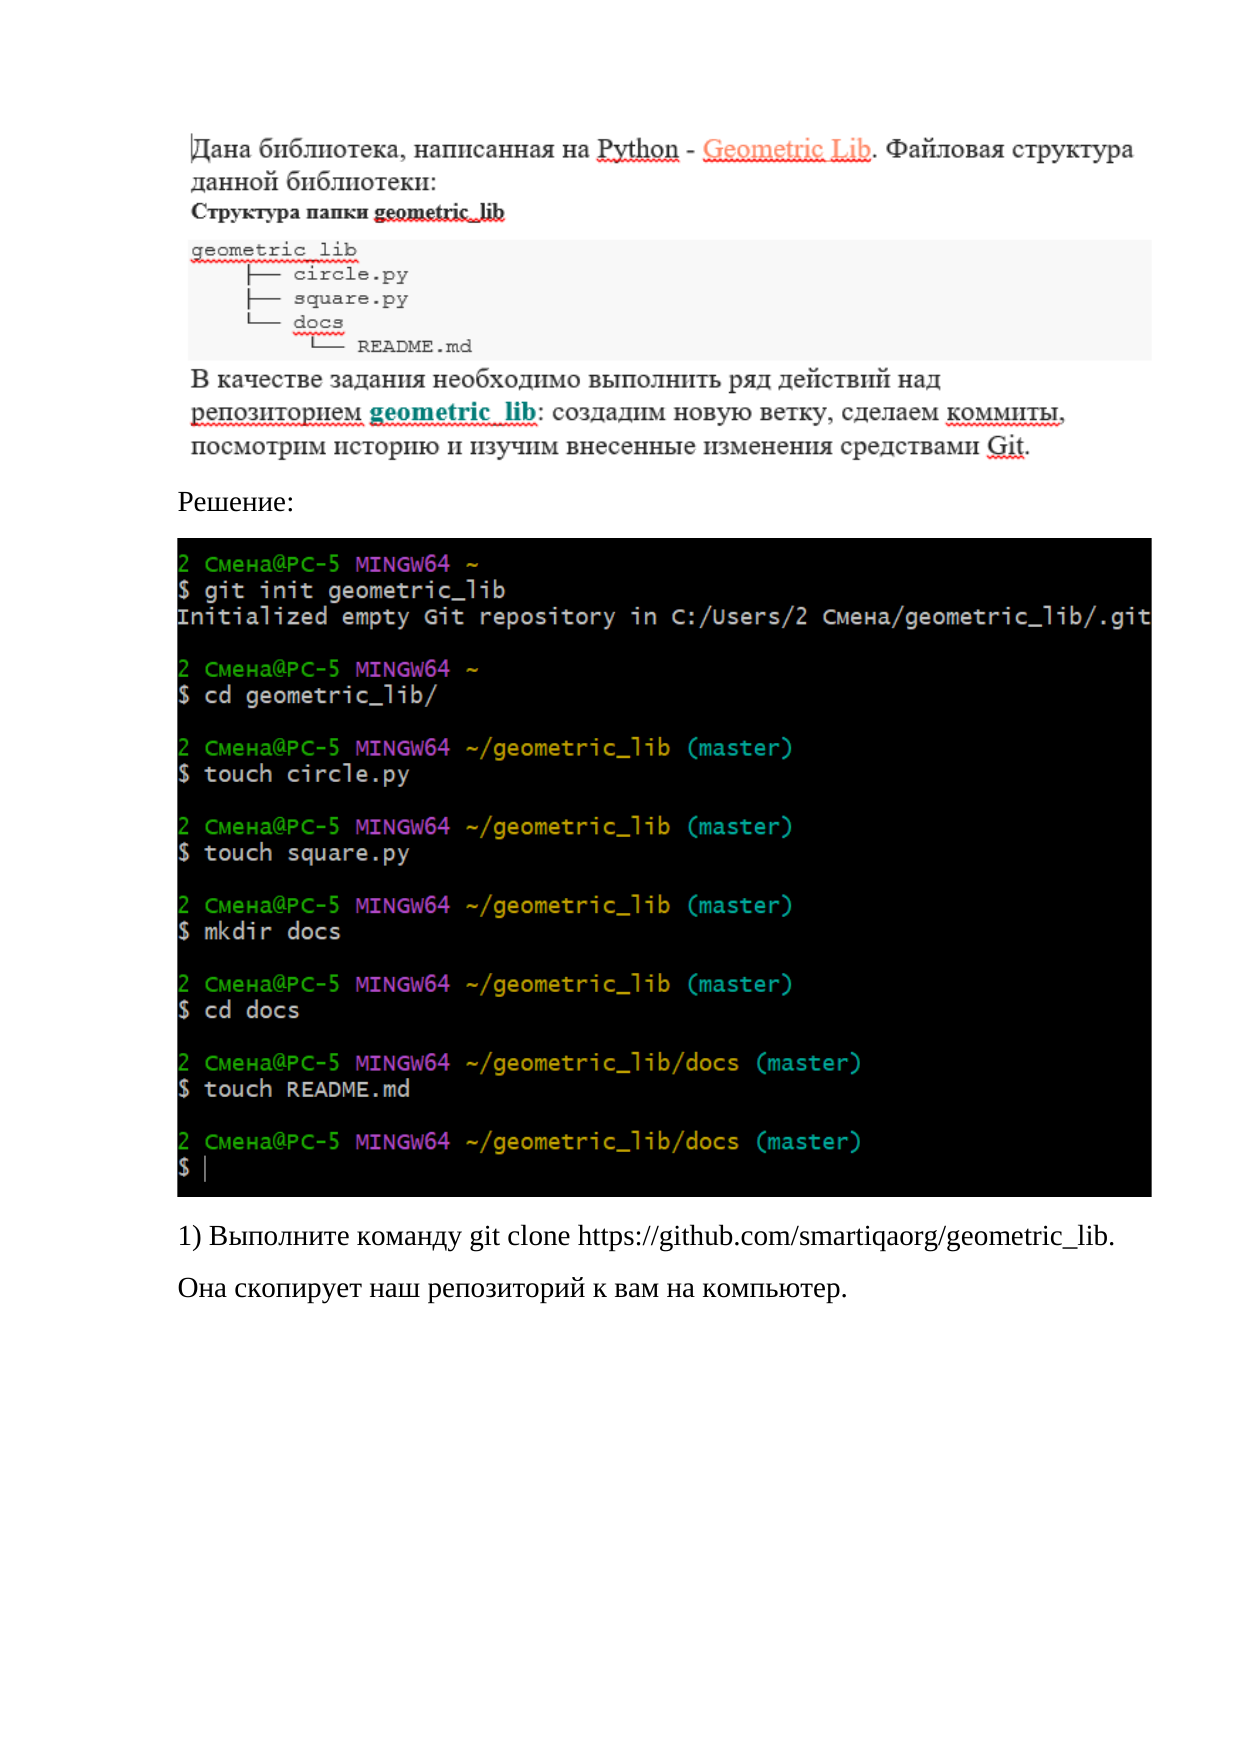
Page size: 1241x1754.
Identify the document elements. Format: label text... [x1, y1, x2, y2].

text Она скопирует наш репозиторий к вам на компьютер. [177, 1271, 1152, 1304]
text Решение: [177, 484, 1152, 517]
picture [177, 538, 1152, 1197]
picture [177, 118, 1152, 463]
text 1) Выполните команду git clone https://github.com/smartiqaorg/geometric_lib. [177, 1218, 1152, 1251]
